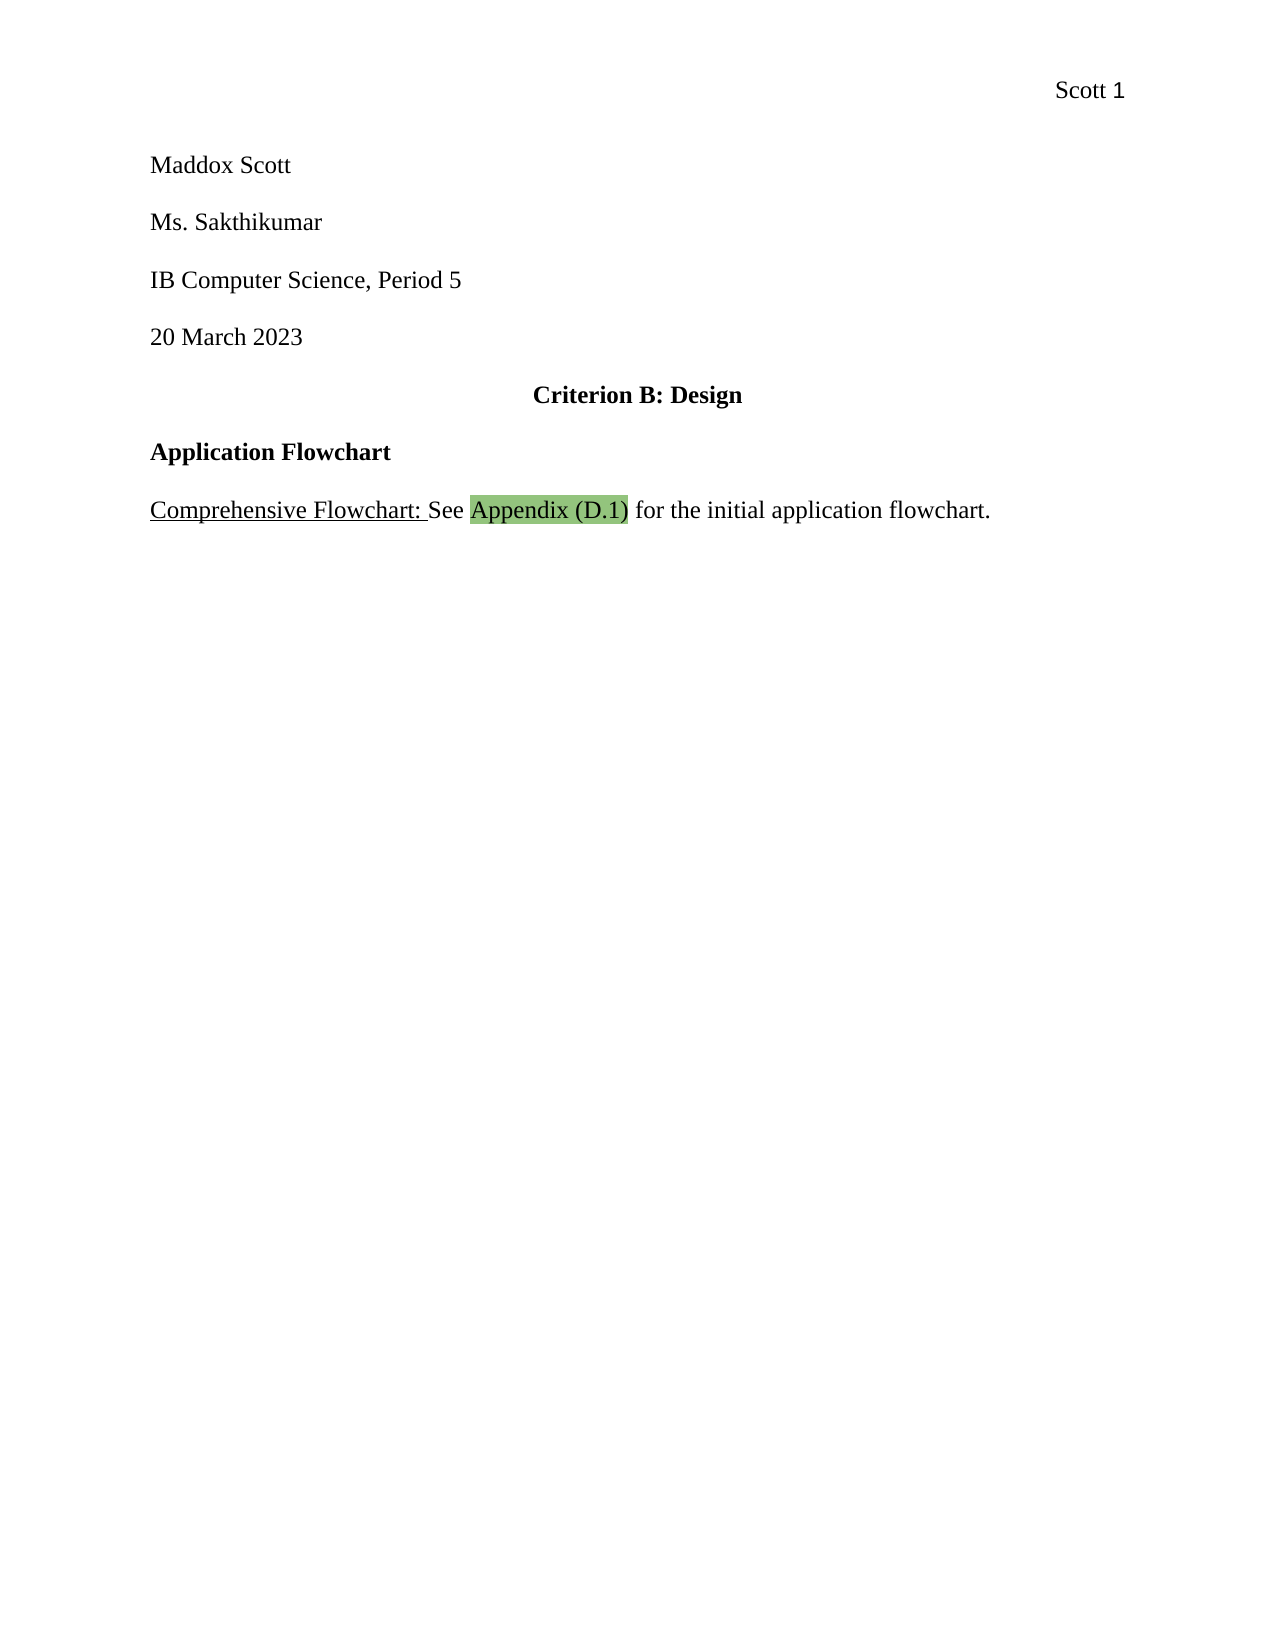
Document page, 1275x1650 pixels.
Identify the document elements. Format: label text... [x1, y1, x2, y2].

text Comprehensive Flowchart: See Appendix (D.1) for the initial application flowchart. [628, 495, 1125, 524]
text Ms. Sakthikumar [150, 207, 1125, 236]
text Criterion B: Design [150, 380, 1125, 409]
text IB Computer Science, Period 5 [150, 265, 1125, 294]
text Maddox Scott [150, 150, 1125, 179]
text Application Flowchart [150, 437, 1125, 466]
text 20 March 2023 [150, 322, 1125, 351]
text Comprehensive Flowchart: See Appendix (D.1) for the initial application flowchart. [150, 495, 470, 524]
